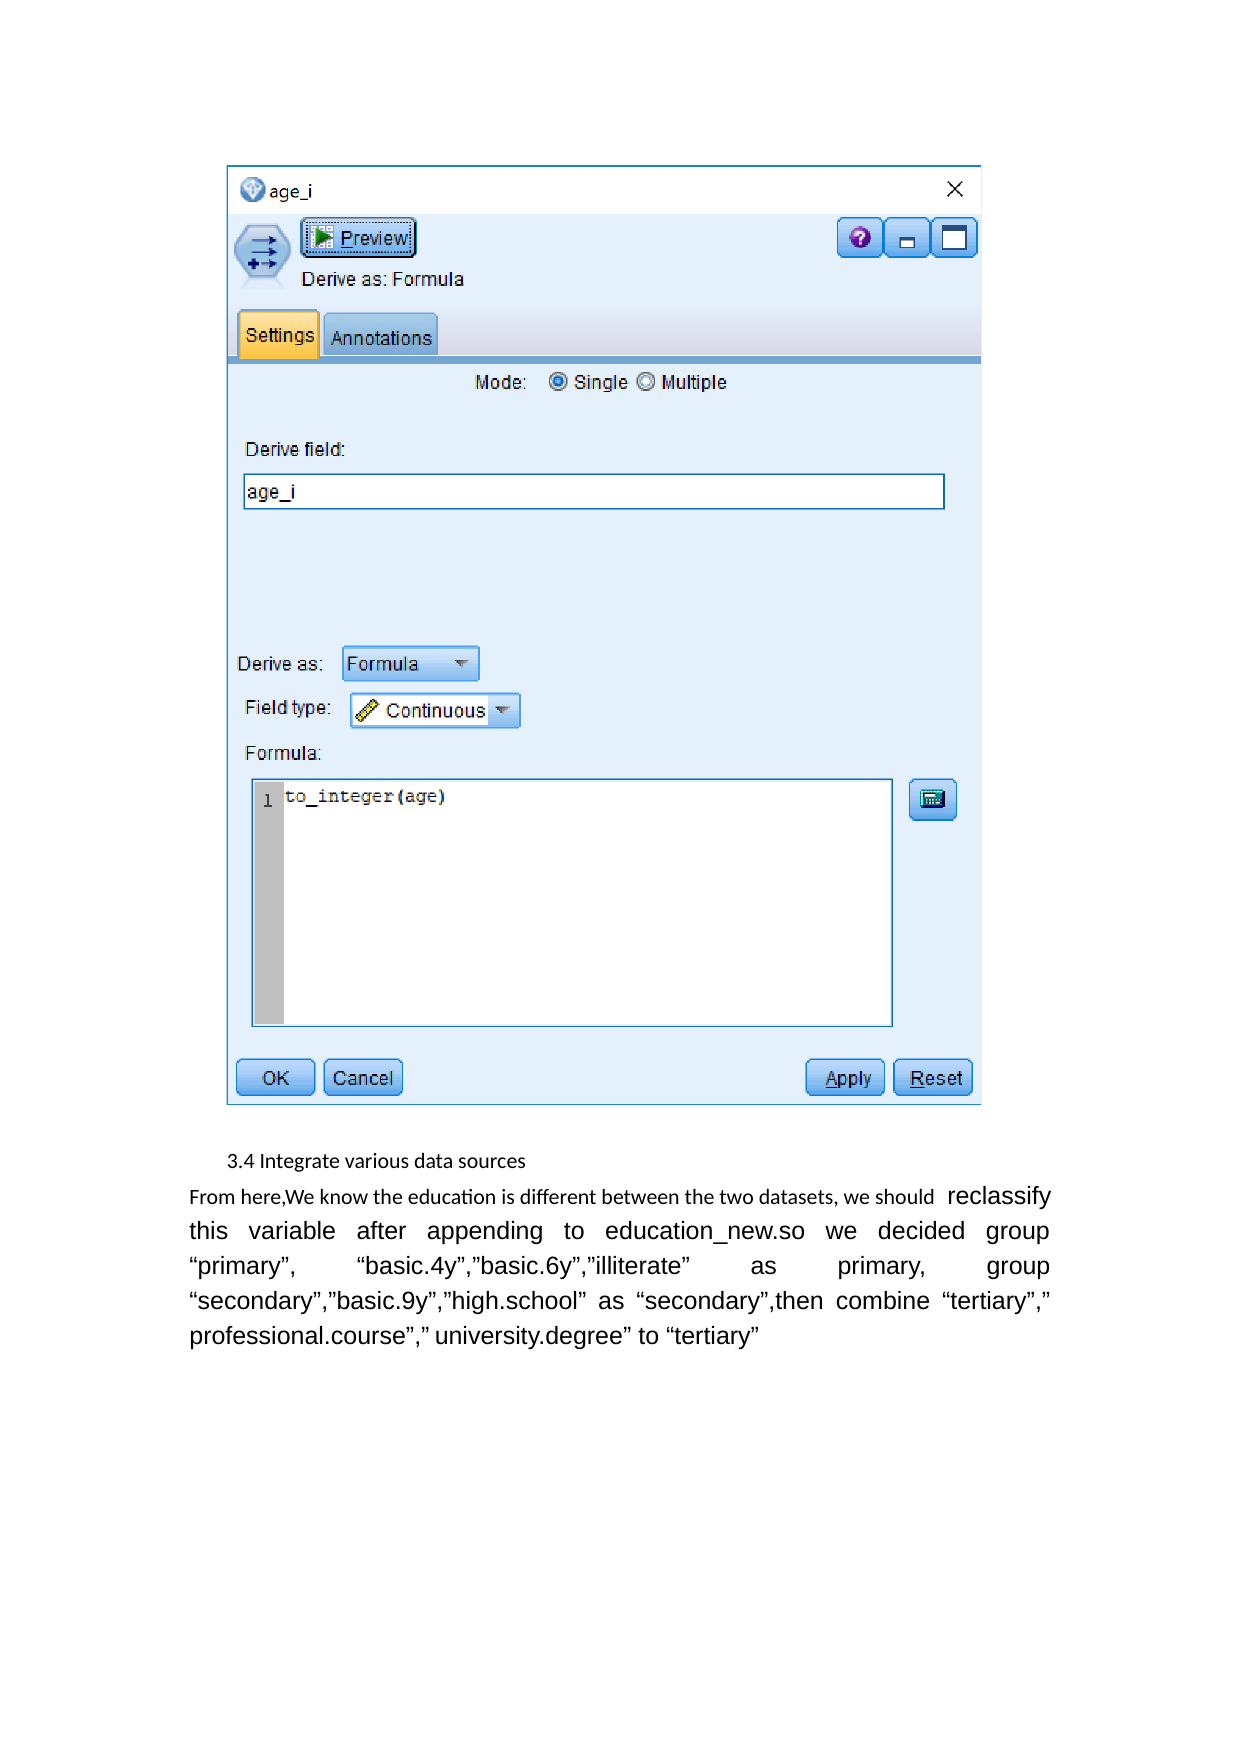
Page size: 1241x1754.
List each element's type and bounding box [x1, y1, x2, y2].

picture [226, 165, 982, 1105]
table_header [186, 162, 1051, 1373]
